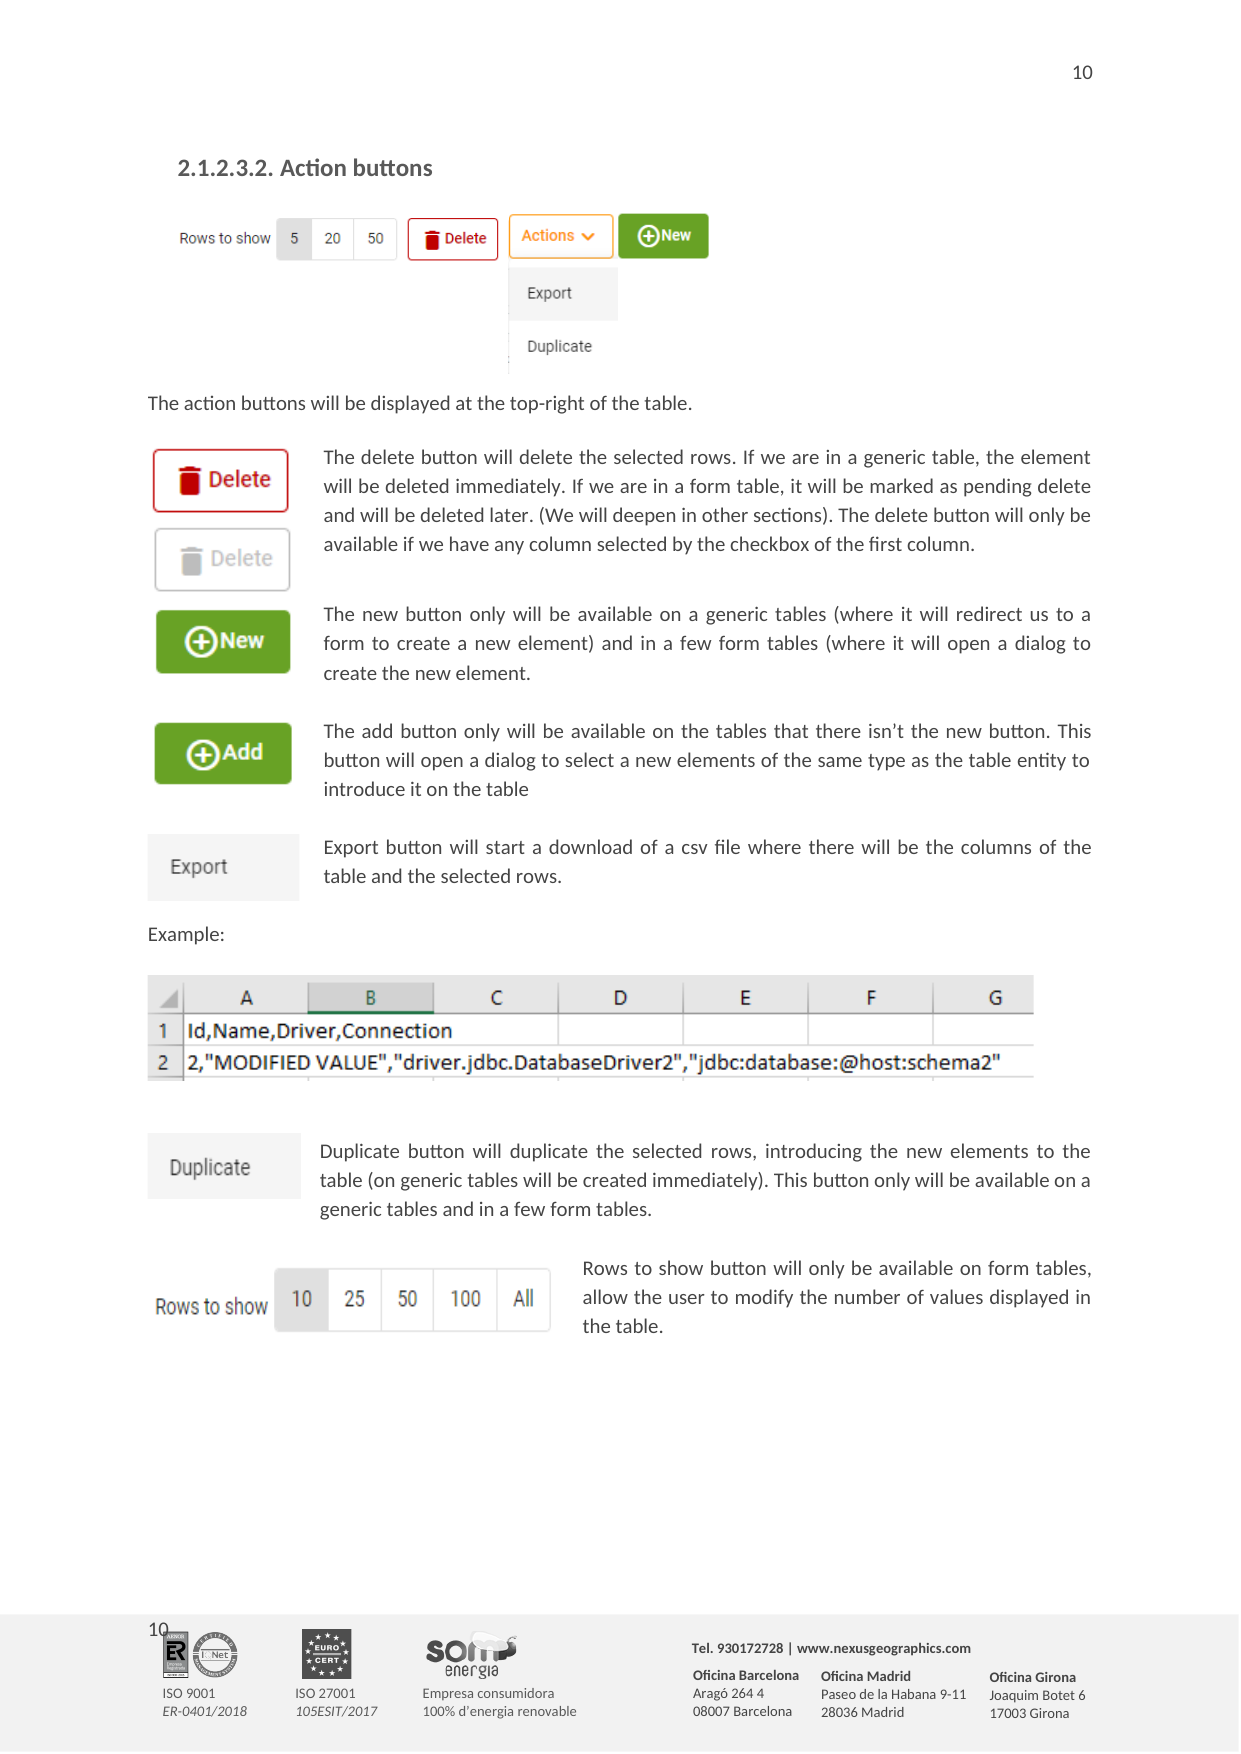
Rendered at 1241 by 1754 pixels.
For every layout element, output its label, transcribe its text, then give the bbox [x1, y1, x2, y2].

picture [162, 1631, 239, 1679]
text Example: [148, 922, 1093, 947]
text Action buttons [177, 152, 1093, 182]
picture [147, 522, 300, 598]
picture [147, 1254, 564, 1345]
picture [147, 199, 719, 374]
picture [147, 444, 295, 519]
table_cell [136, 601, 312, 718]
picture [147, 834, 300, 901]
text Duplicate button will duplicate the selected rows, introducing the new elements to the table (on generic tables will be created immediately). This button only will be available on a generic tables and in a few form tables. [148, 1138, 1093, 1222]
table_cell Export button will start a download of a csv file where there will be the columns of the table and the selected rows. [312, 834, 1104, 922]
picture [147, 975, 1034, 1081]
picture [147, 717, 300, 789]
picture [147, 1133, 301, 1199]
table_header [136, 444, 312, 601]
picture [302, 1629, 352, 1679]
picture [426, 1631, 517, 1679]
picture [147, 601, 300, 680]
text The action buttons will be displayed at the top-right of the table. [148, 390, 1093, 415]
table_cell The add button only will be available on the tables that there isn’t the new button. This button will open a dialog to select a new elements of the same type as the table entity to introduce it on the table [312, 718, 1104, 834]
table_cell [136, 718, 312, 834]
table_header The delete button will delete the selected rows. If we are in a generic table, the element will be deleted immediately. If we are in a form table, it will be marked as pending delete and will be deleted later. (We will deepen in other sections). The delete button will only be available if we have any column selected by the checkbox of the first column. [312, 444, 1104, 601]
table_cell The new button only will be available on a generic tables (where it will redirect us to a form to create a new element) and in a few form tables (where it will open a dialog to create the new element. [312, 601, 1104, 718]
text Rows to show button will only be available on form tables, allow the user to modify the number of values displayed in the table. [564, 1255, 1093, 1338]
table_cell [136, 834, 312, 922]
